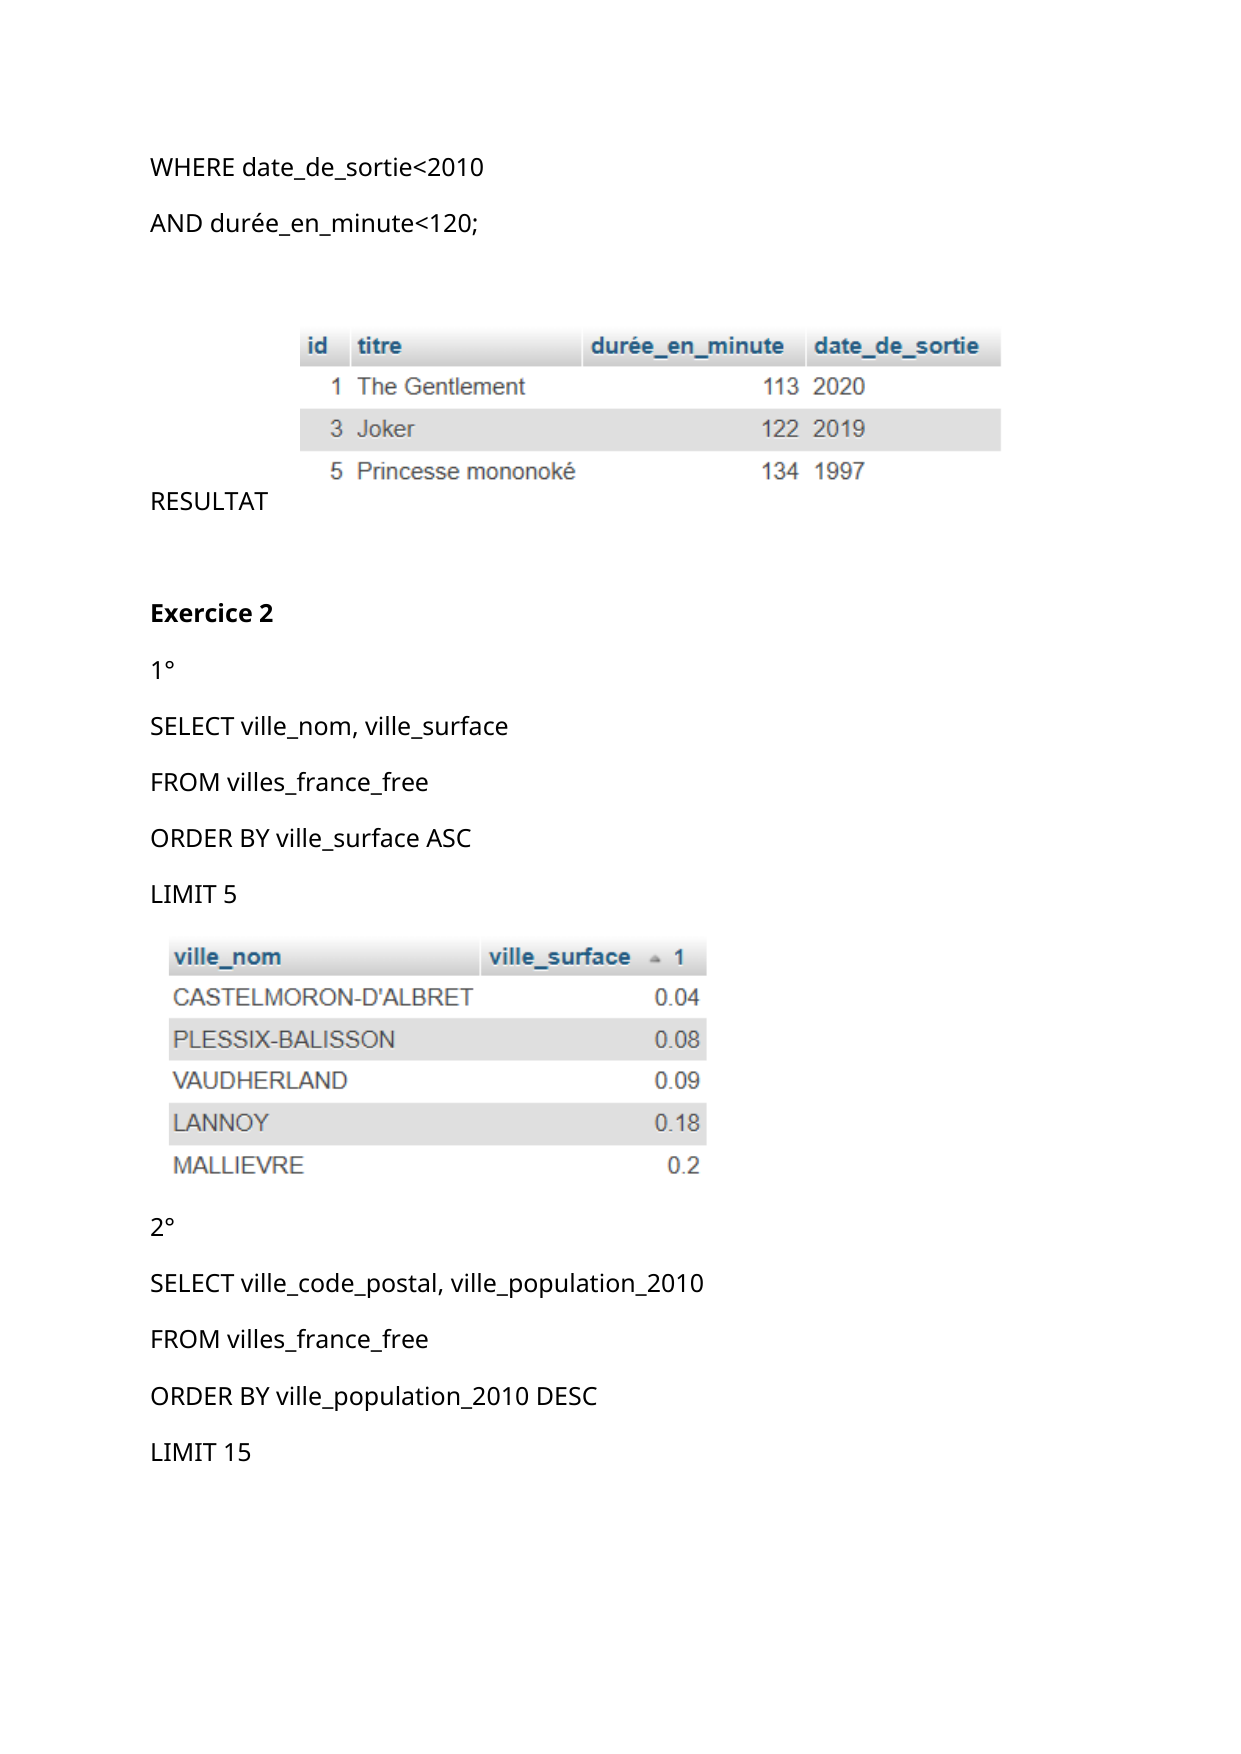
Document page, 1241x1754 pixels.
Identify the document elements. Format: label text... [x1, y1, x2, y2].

text SELECT ville_code_postal, ville_population_2010 [150, 1266, 1090, 1300]
text LIMIT 5 [150, 877, 1090, 911]
text LIMIT 15 [150, 1434, 1090, 1468]
text RESULTAT [150, 318, 1090, 518]
text 2° [150, 1210, 1090, 1244]
text 1° [150, 652, 1090, 686]
text ORDER BY ville_surface ASC [150, 821, 1090, 855]
text Exercice 2 [150, 596, 1090, 630]
text SELECT ville_nom, ville_surface [150, 708, 1090, 742]
text AND durée_en_minute<120; [150, 206, 1090, 240]
text WHERE date_de_sortie<2010 [150, 150, 1090, 184]
text FROM villes_france_free [150, 764, 1090, 799]
text ORDER BY ville_population_2010 DESC [150, 1378, 1090, 1412]
text FROM villes_france_free [150, 1322, 1090, 1356]
